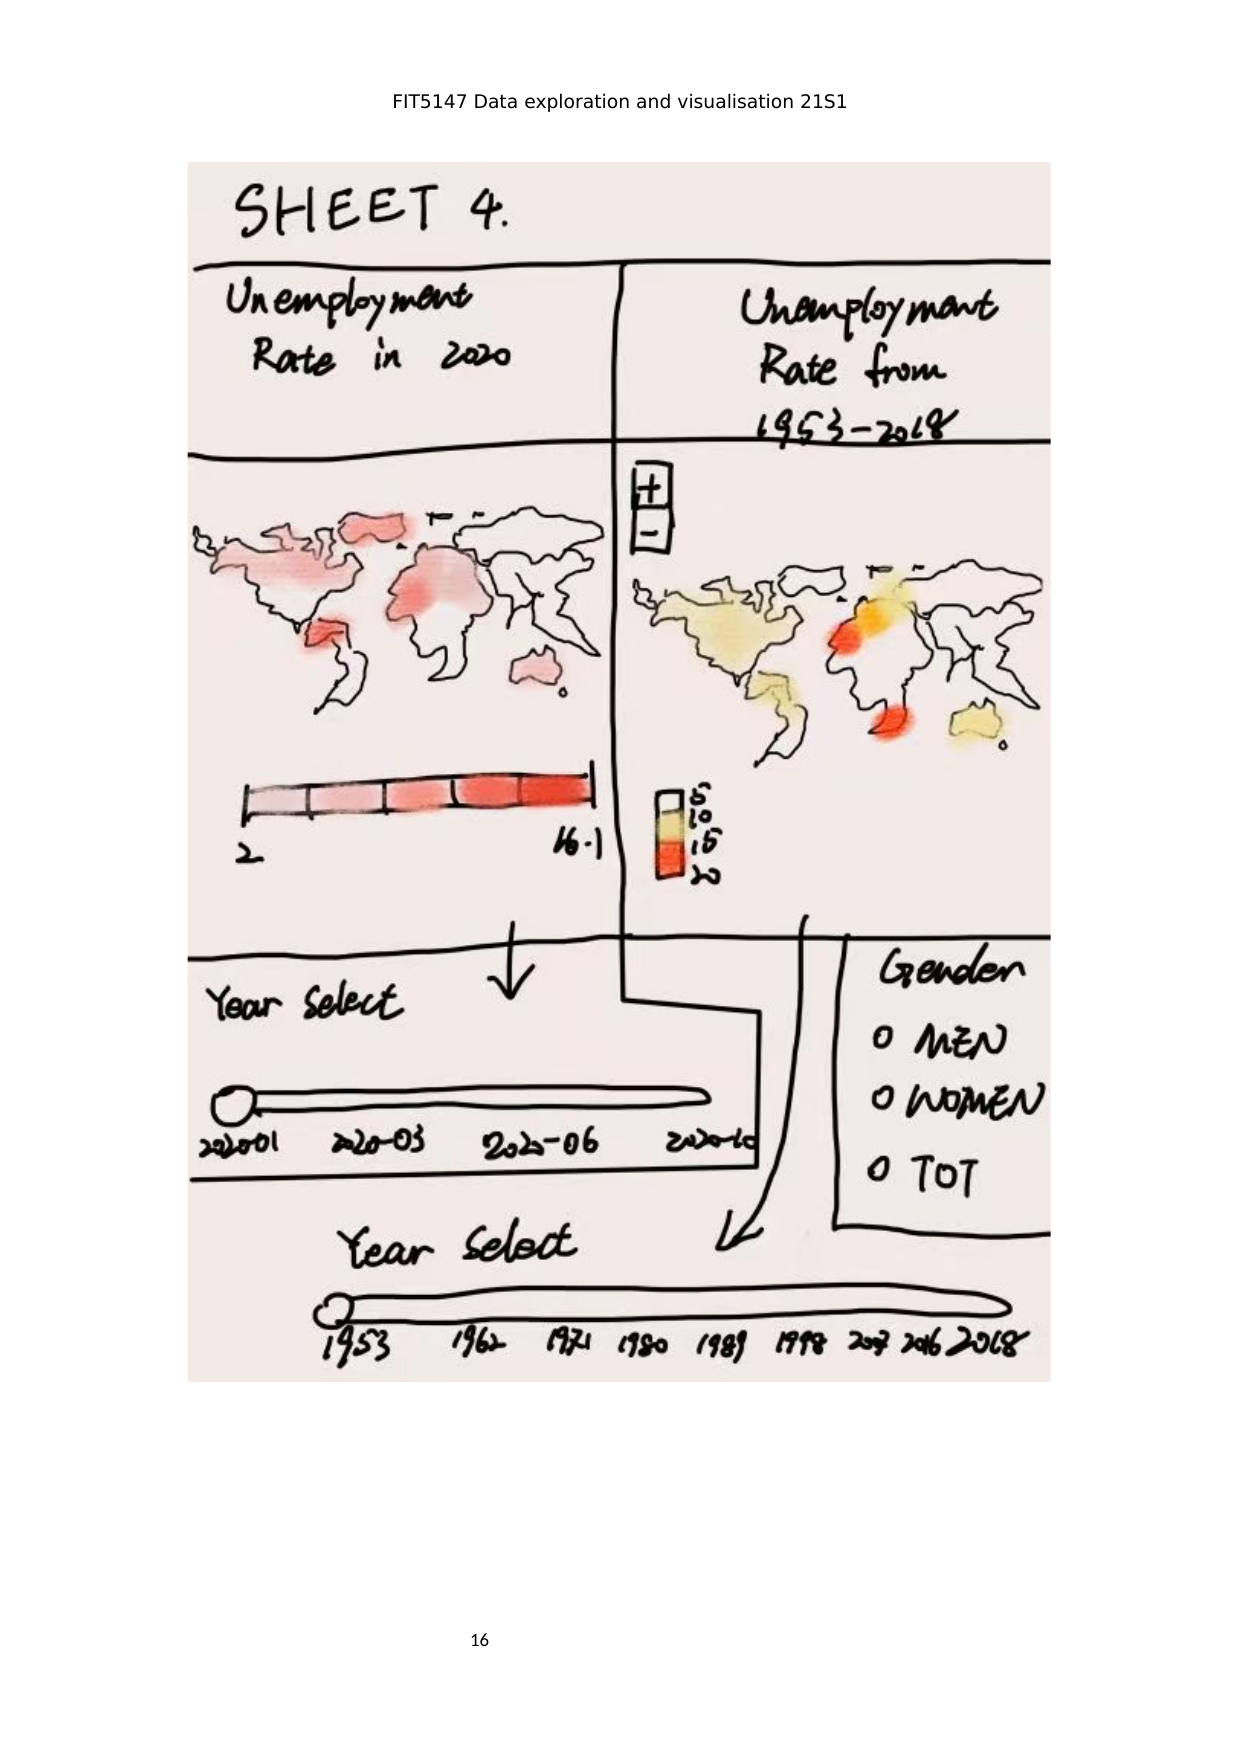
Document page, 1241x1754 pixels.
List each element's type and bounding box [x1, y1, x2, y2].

picture [187, 162, 1051, 1382]
